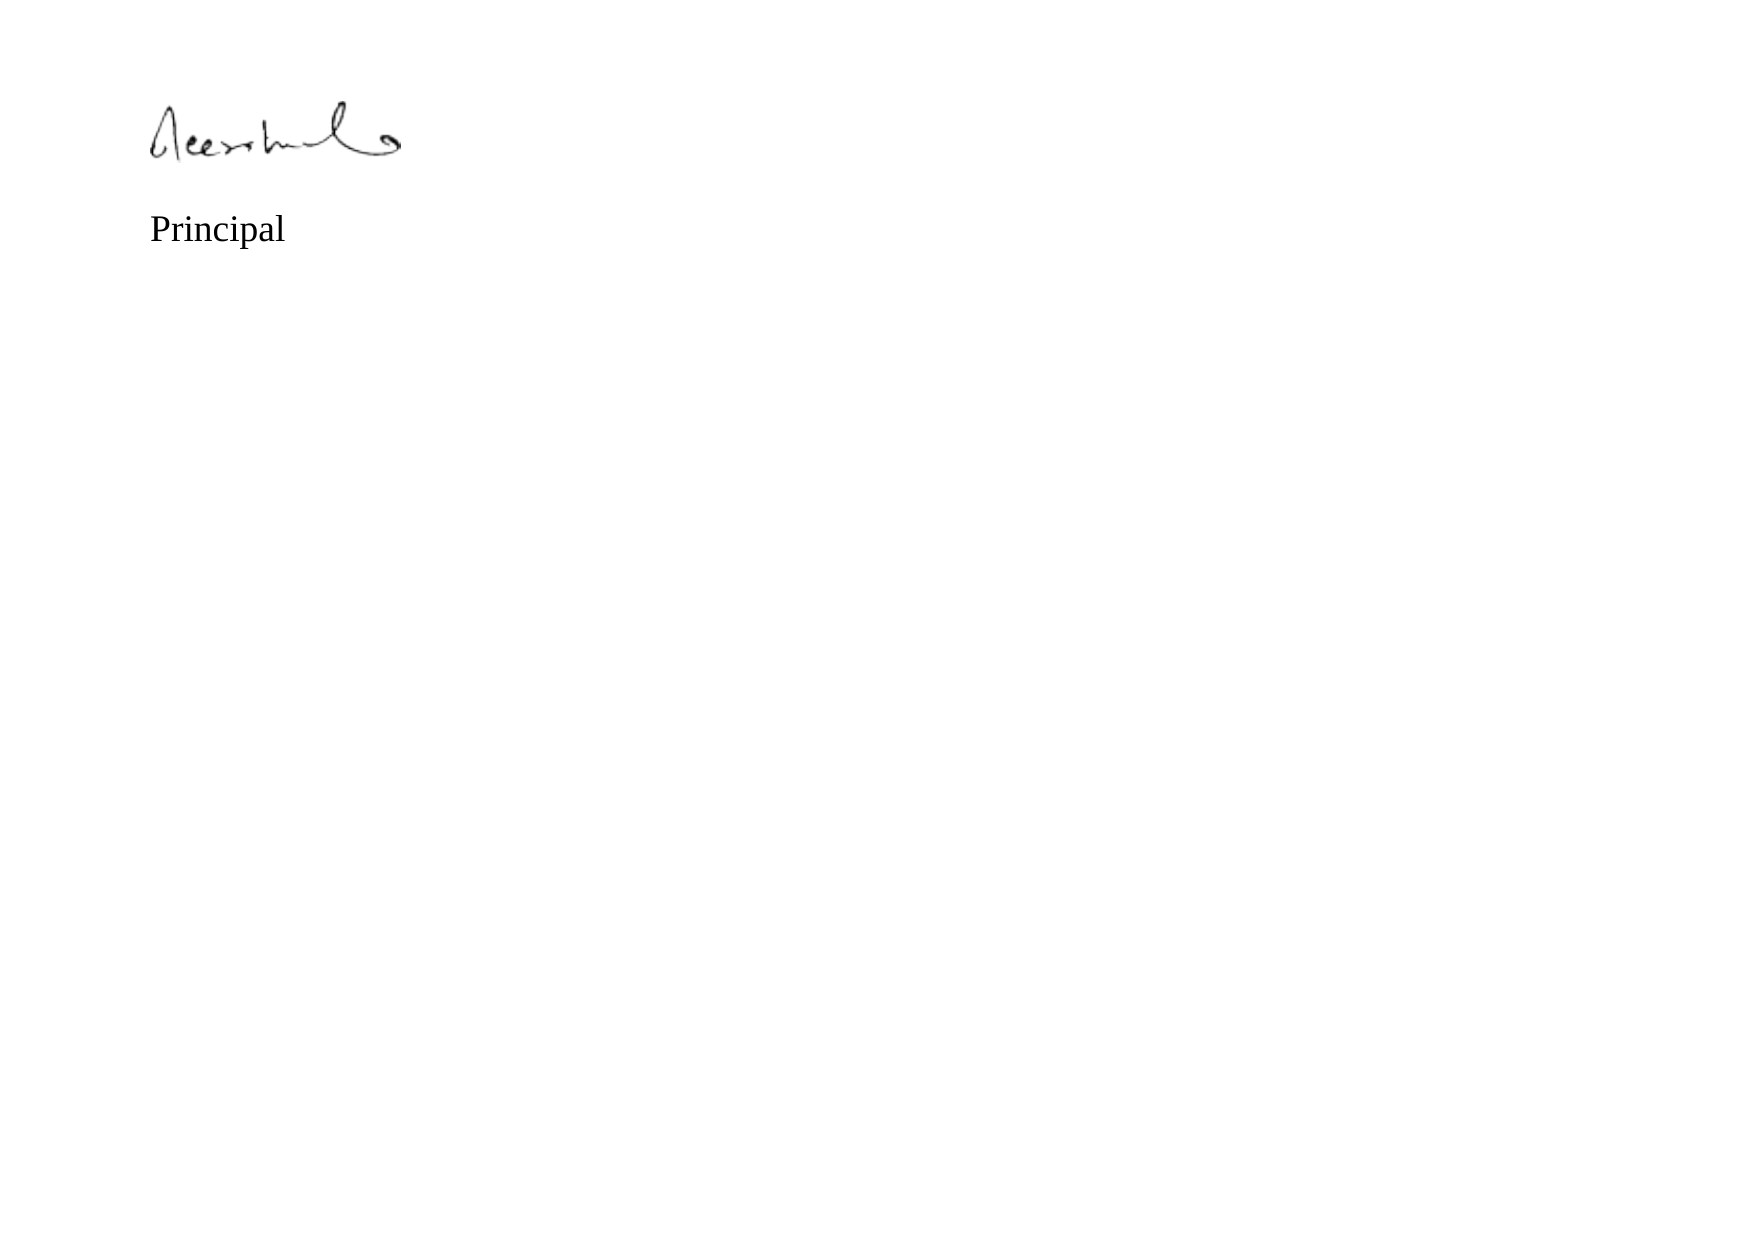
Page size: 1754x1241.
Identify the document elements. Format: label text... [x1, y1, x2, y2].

text Principal [150, 206, 1604, 249]
picture [150, 101, 401, 163]
